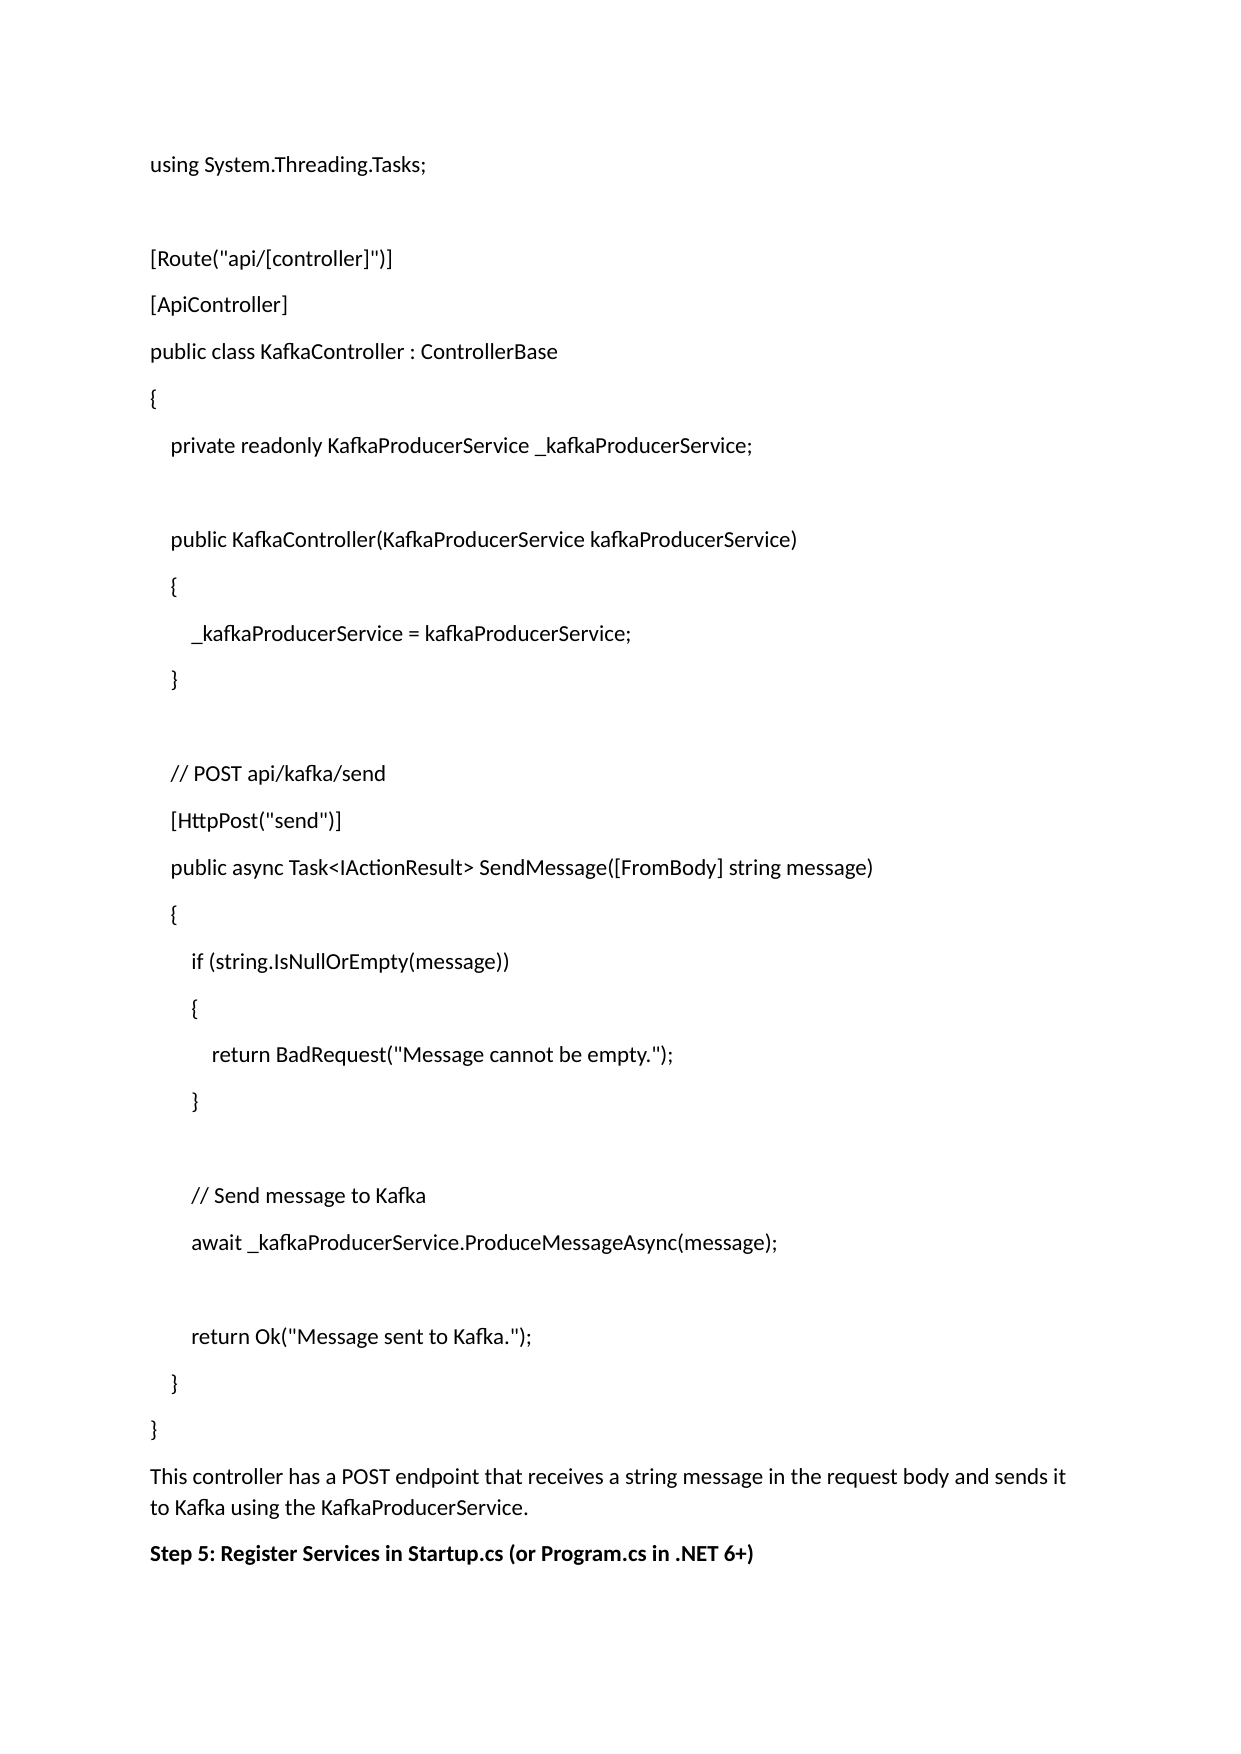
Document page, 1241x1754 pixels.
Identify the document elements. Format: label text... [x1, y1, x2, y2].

text if (string.IsNullOrEmpty(message)) [150, 947, 1090, 975]
text return Ok("Message sent to Kafka."); [150, 1322, 1090, 1350]
text This controller has a POST endpoint that receives a string message in the request body and sends it to Kafka using the KafkaProducerService. [150, 1462, 1090, 1521]
text Step 5: Register Services in Startup.cs (or Program.cs in .NET 6+) [150, 1539, 1090, 1568]
text // POST api/kafka/send [150, 759, 1090, 787]
text [HttpPost("send")] [150, 806, 1090, 834]
text _kafkaProducerService = kafkaProducerService; [150, 619, 1090, 647]
text } [150, 1087, 1090, 1116]
text { [150, 994, 1090, 1022]
text { [150, 384, 1090, 412]
text public async Task<IActionResult> SendMessage([FromBody] string message) [150, 853, 1090, 881]
text public KafkaController(KafkaProducerService kafkaProducerService) [150, 525, 1090, 553]
text await _kafkaProducerService.ProduceMessageAsync(message); [150, 1228, 1090, 1256]
text } [150, 666, 1090, 694]
text return BadRequest("Message cannot be empty."); [150, 1041, 1090, 1069]
text using System.Threading.Tasks; [150, 150, 1090, 178]
text { [150, 572, 1090, 600]
text [Route("api/[controller]")] [150, 244, 1090, 272]
text public class KafkaController : ControllerBase [150, 337, 1090, 366]
text { [150, 900, 1090, 928]
text [ApiController] [150, 291, 1090, 319]
text private readonly KafkaProducerService _kafkaProducerService; [150, 431, 1090, 459]
text // Send message to Kafka [150, 1181, 1090, 1209]
text } [150, 1369, 1090, 1397]
text } [150, 1416, 1090, 1444]
